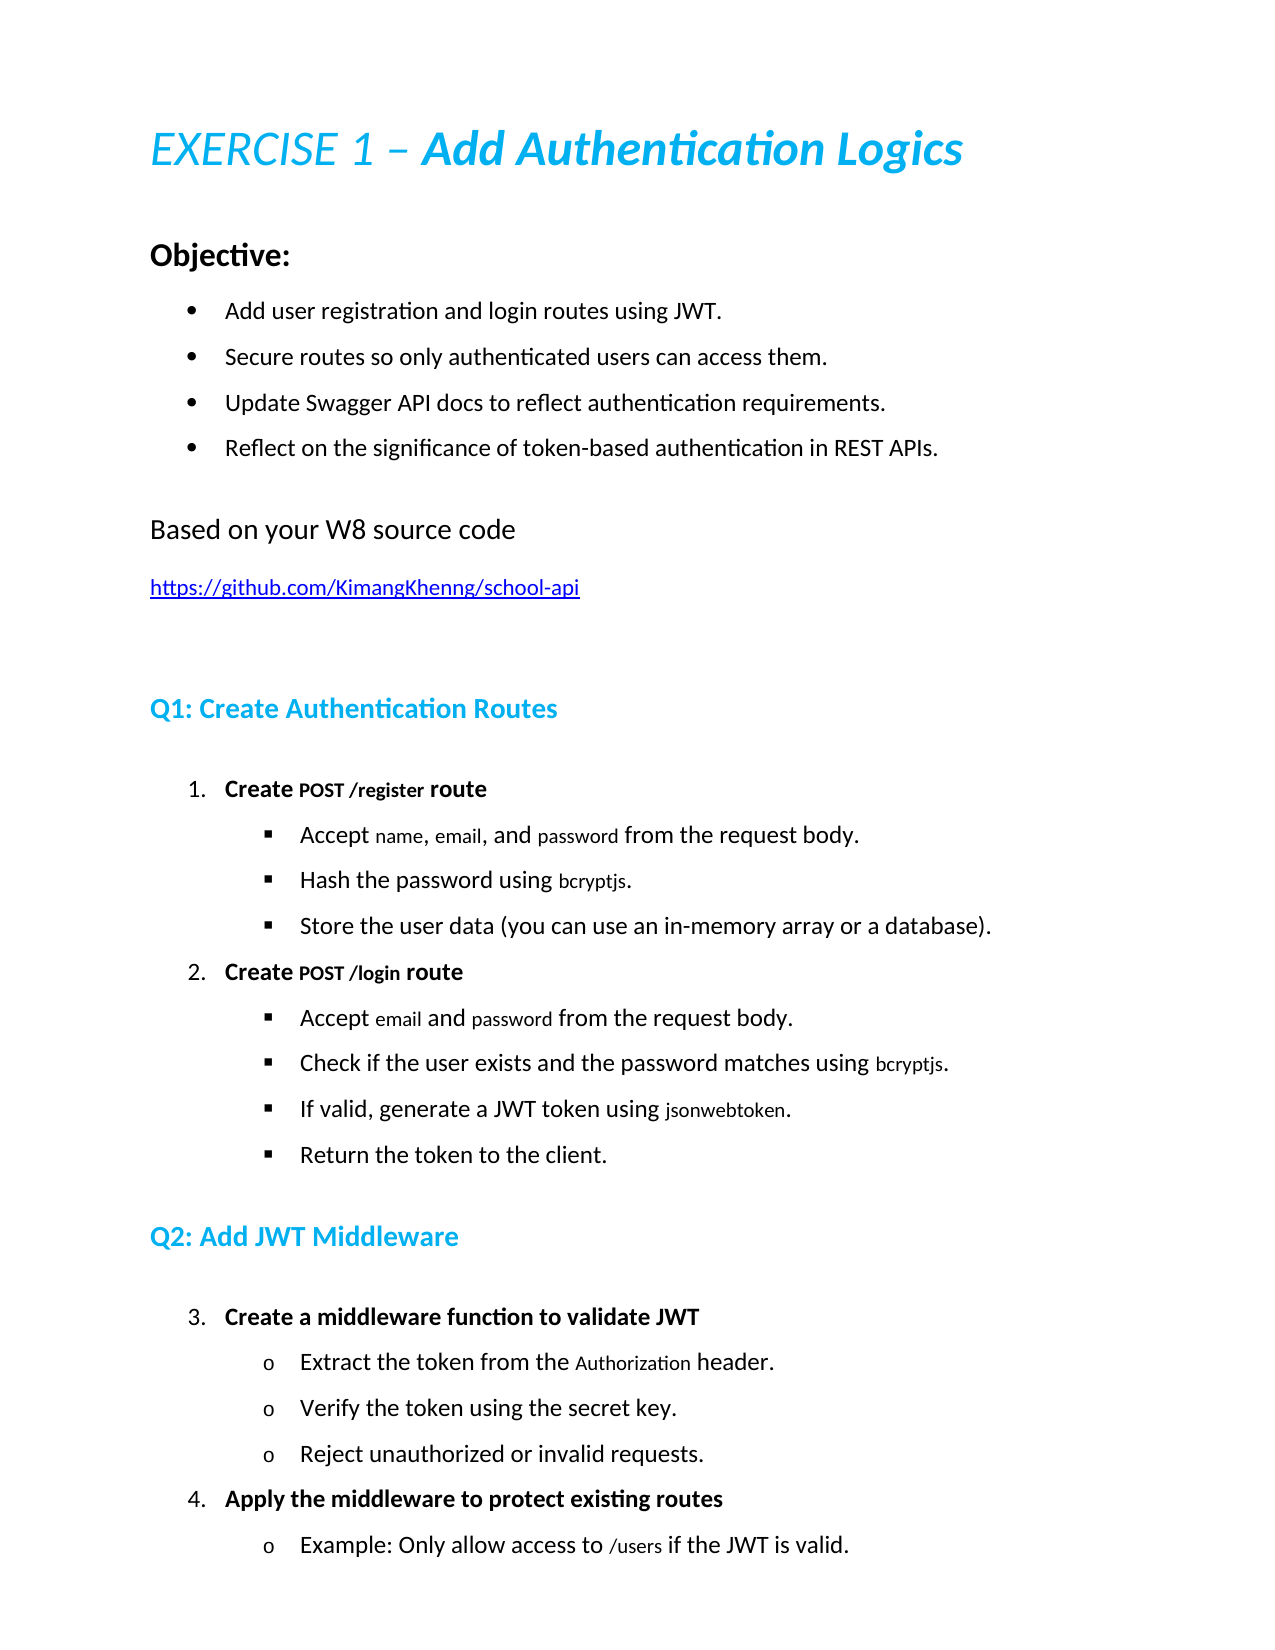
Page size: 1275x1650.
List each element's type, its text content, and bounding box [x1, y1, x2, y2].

list Return the token to the client. [262, 1139, 1125, 1169]
list Example: Only allow access to /users if the JWT is valid. [262, 1529, 1125, 1560]
list Check if the user exists and the password matches using bcryptjs. [262, 1047, 1125, 1078]
list Reject unauthorized or invalid requests. [262, 1438, 1125, 1468]
list Store the user data (you can use an in-memory array or a database). [262, 910, 1125, 941]
list Hash the password using bcryptjs. [262, 864, 1125, 895]
subtitle Q2: Add JWT Middleware [150, 1218, 1125, 1254]
list Update Swagger API docs to reflect authentication requirements. [187, 387, 1125, 417]
text https://github.com/KimangKhenng/school-api [150, 573, 1125, 601]
list Create a middleware function to validate JWT [187, 1301, 1125, 1331]
list Apply the middleware to protect existing routes [187, 1483, 1125, 1514]
text Objective: [150, 234, 1125, 275]
list Add user registration and login routes using JWT. [187, 295, 1125, 326]
list Accept email and password from the request body. [262, 1002, 1125, 1032]
list Create POST /register route [187, 773, 1125, 804]
list Reflect on the significance of token-based authentication in REST APIs. [187, 432, 1125, 463]
subtitle Based on your W8 source code [150, 511, 1125, 547]
list If valid, generate a JWT token using jsonwebtoken. [262, 1093, 1125, 1124]
list Secure routes so only authenticated users can access them. [187, 341, 1125, 371]
list Extract the token from the Authorization header. [262, 1346, 1125, 1377]
list Verify the token using the secret key. [262, 1392, 1125, 1423]
subtitle Q1: Create Authentication Routes [150, 691, 1125, 726]
list Create POST /login route [187, 956, 1125, 987]
list Accept name, email, and password from the request body. [262, 819, 1125, 849]
subtitle EXERCISE 1 – Add Authentication Logics [150, 117, 1125, 178]
